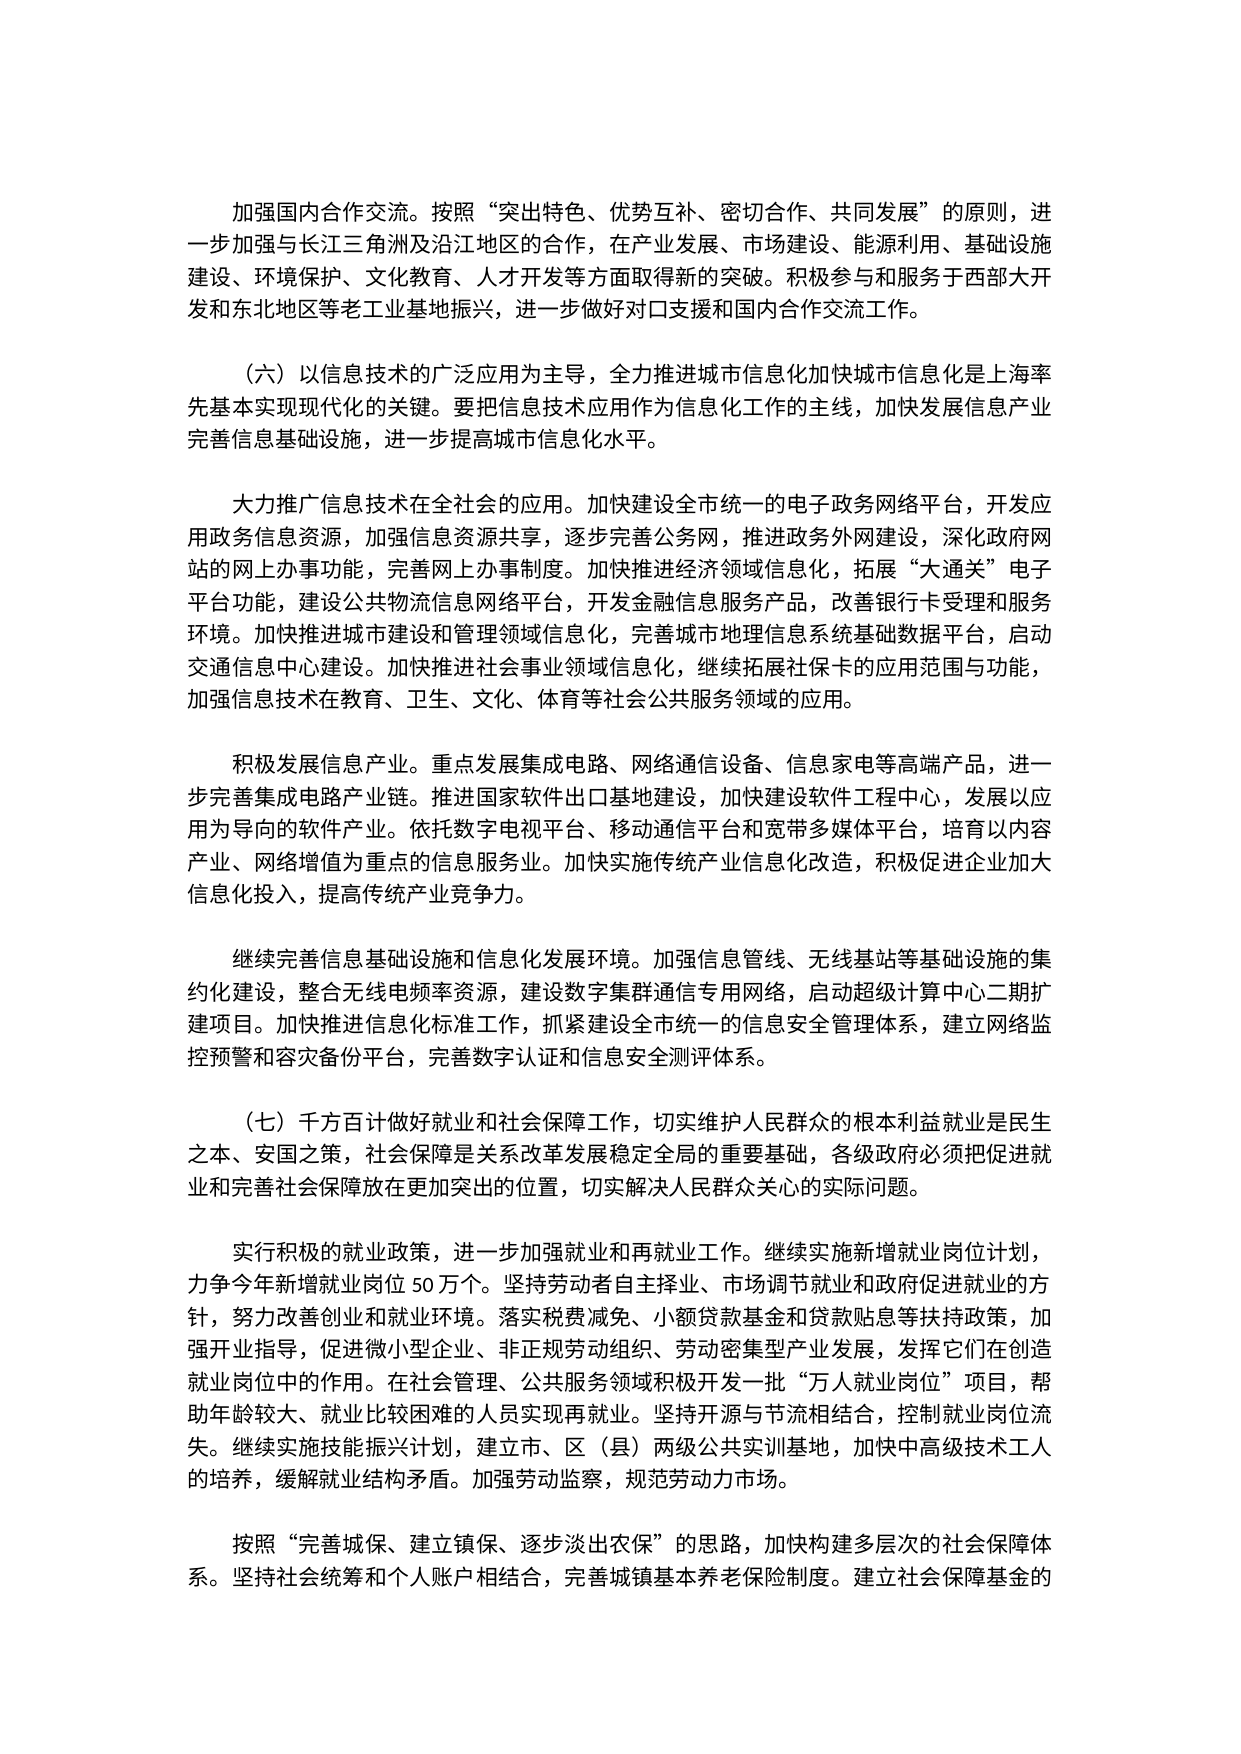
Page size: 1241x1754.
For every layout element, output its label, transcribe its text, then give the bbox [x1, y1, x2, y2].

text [187, 1527, 1053, 1592]
text （七）千方百计做好就业和社会保障工作，切实维护人民群众的根本利益就业是民生之本、安国之策，社会保障是关系改革发展稳定全局的重要基础，各级政府必须把促进就业和完善社会保障放在更加突出的位置，切实解决人民群众关心的实际问题。 [187, 1104, 1053, 1202]
text 继续完善信息基础设施和信息化发展环境。加强信息管线、无线基站等基础设施的集约化建设，整合无线电频率资源，建设数字集群通信专用网络，启动超级计算中心二期扩建项目。加快推进信息化标准工作，抓紧建设全市统一的信息安全管理体系，建立网络监控预警和容灾备份平台，完善数字认证和信息安全测评体系。 [187, 942, 1053, 1072]
text 实行积极的就业政策，进一步加强就业和再就业工作。继续实施新增就业岗位计划，力争今年新增就业岗位50万个。坚持劳动者自主择业、市场调节就业和政府促进就业的方针，努力改善创业和就业环境。落实税费减免、小额贷款基金和贷款贴息等扶持政策，加强开业指导，促进微小型企业、非正规劳动组织、劳动密集型产业发展，发挥它们在创造就业岗位中的作用。在社会管理、公共服务领域积极开发一批“万人就业岗位”项目，帮助年龄较大、就业比较困难的人员实现再就业。坚持开源与节流相结合，控制就业岗位流失。继续实施技能振兴计划，建立市、区（县）两级公共实训基地，加快中高级技术工人的培养，缓解就业结构矛盾。加强劳动监察，规范劳动力市场。 [187, 1234, 1053, 1494]
text （六）以信息技术的广泛应用为主导，全力推进城市信息化加快城市信息化是上海率先基本实现现代化的关键。要把信息技术应用作为信息化工作的主线，加快发展信息产业，完善信息基础设施，进一步提高城市信息化水平。 [187, 357, 1053, 454]
text 积极发展信息产业。重点发展集成电路、网络通信设备、信息家电等高端产品，进一步完善集成电路产业链。推进国家软件出口基地建设，加快建设软件工程中心，发展以应用为导向的软件产业。依托数字电视平台、移动通信平台和宽带多媒体平台，培育以内容产业、网络增值为重点的信息服务业。加快实施传统产业信息化改造，积极促进企业加大信息化投入，提高传统产业竞争力。 [187, 747, 1053, 909]
text 加强国内合作交流。按照“突出特色、优势互补、密切合作、共同发展”的原则，进一步加强与长江三角洲及沿江地区的合作，在产业发展、市场建设、能源利用、基础设施建设、环境保护、文化教育、人才开发等方面取得新的突破。积极参与和服务于西部大开发和东北地区等老工业基地振兴，进一步做好对口支援和国内合作交流工作。 [187, 194, 1053, 324]
text 大力推广信息技术在全社会的应用。加快建设全市统一的电子政务网络平台，开发应用政务信息资源，加强信息资源共享，逐步完善公务网，推进政务外网建设，深化政府网站的网上办事功能，完善网上办事制度。加快推进经济领域信息化，拓展“大通关”电子平台功能，建设公共物流信息网络平台，开发金融信息服务产品，改善银行卡受理和服务环境。加快推进城市建设和管理领域信息化，完善城市地理信息系统基础数据平台，启动交通信息中心建设。加快推进社会事业领域信息化，继续拓展社保卡的应用范围与功能，加强信息技术在教育、卫生、文化、体育等社会公共服务领域的应用。 [187, 487, 1053, 714]
